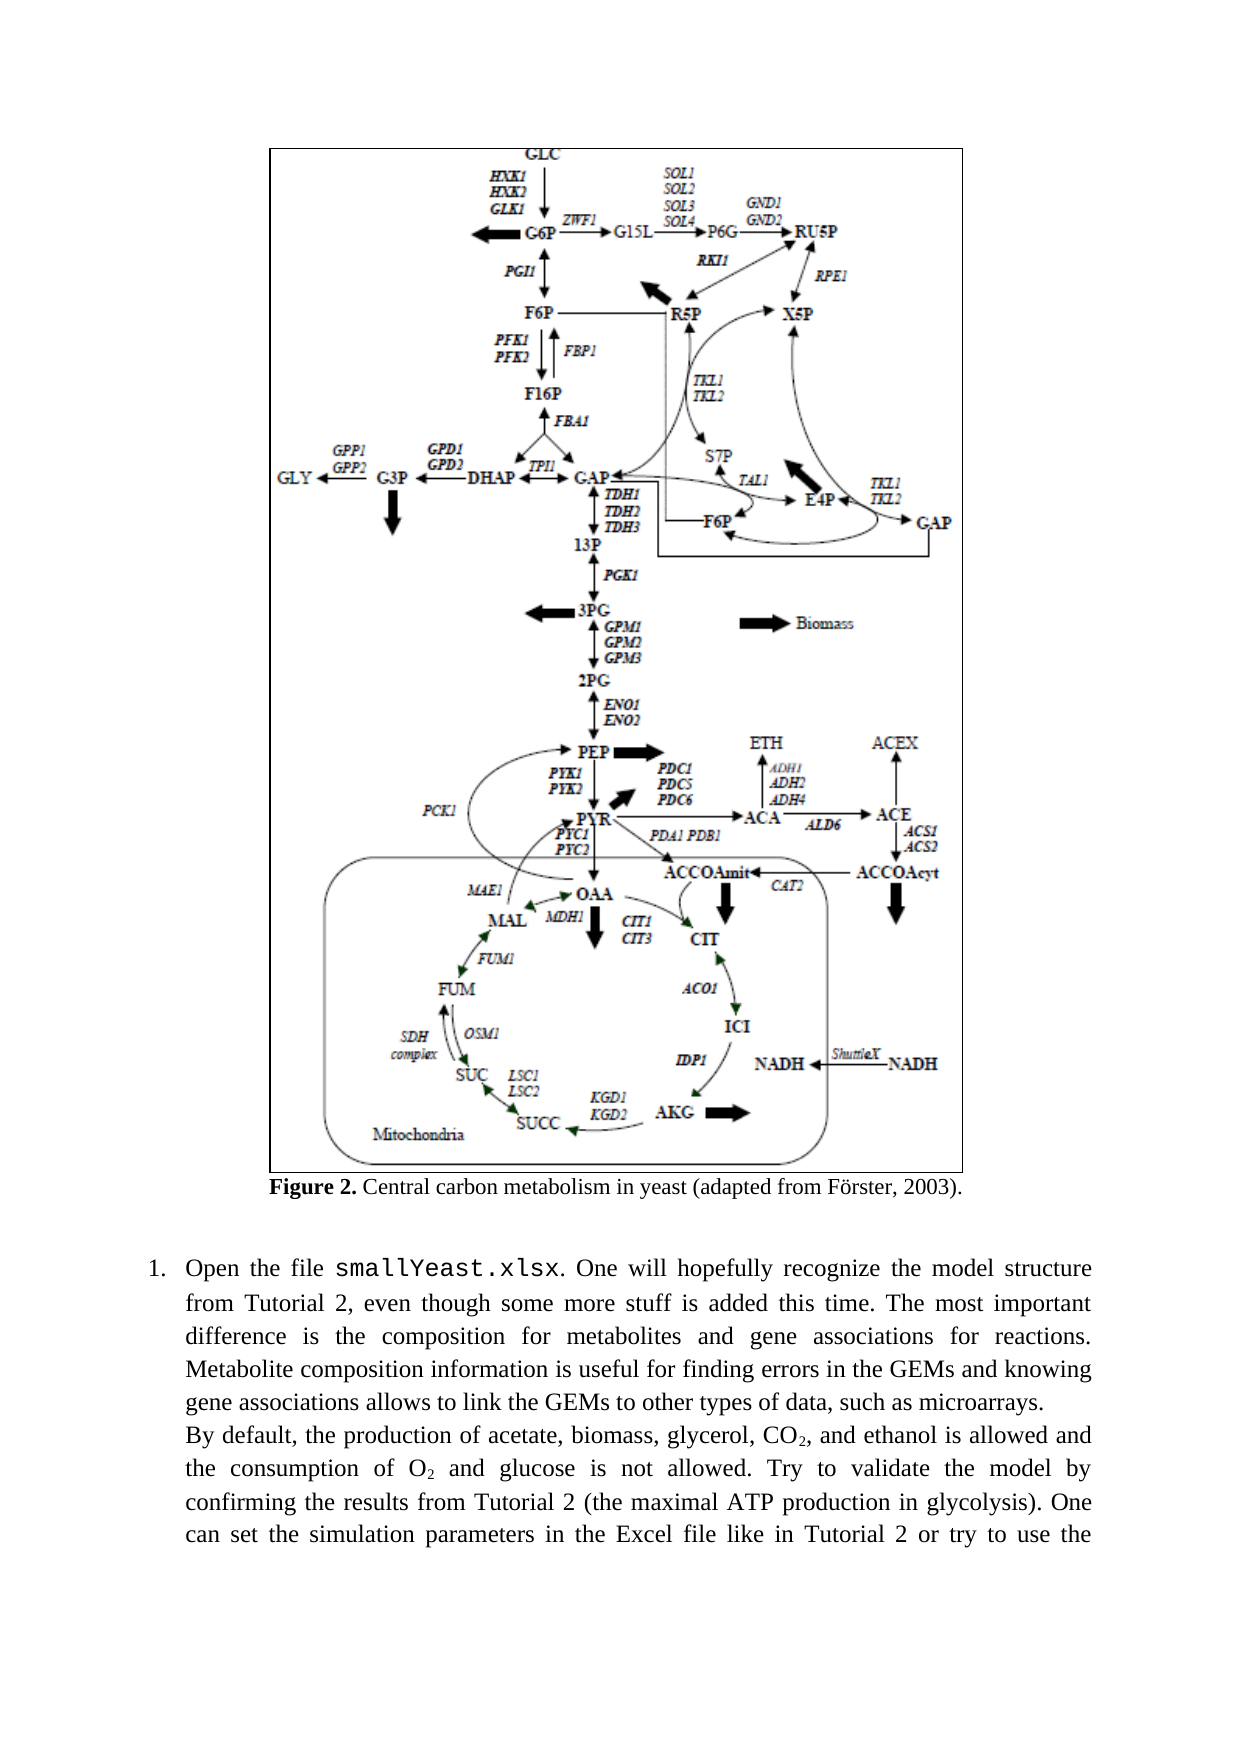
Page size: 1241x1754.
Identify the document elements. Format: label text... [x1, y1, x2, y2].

table_header Figure 2. Central carbon metabolism in yeast (adapted from Förster, 2003). [136, 148, 1096, 1199]
picture [271, 149, 962, 1172]
list Open the file smallYeast.xlsx. One will hopefully recognize the model structure from Tutorial 2, even though some more stuff is added this time. The most important difference is the composition for metabolites and gene associations for reactions. Metabolite composition information is useful for finding errors in the GEMs and knowing gene associations allows to link the GEMs to other types of data, such as microarrays. [148, 1253, 1093, 1416]
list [185, 1421, 1093, 1548]
